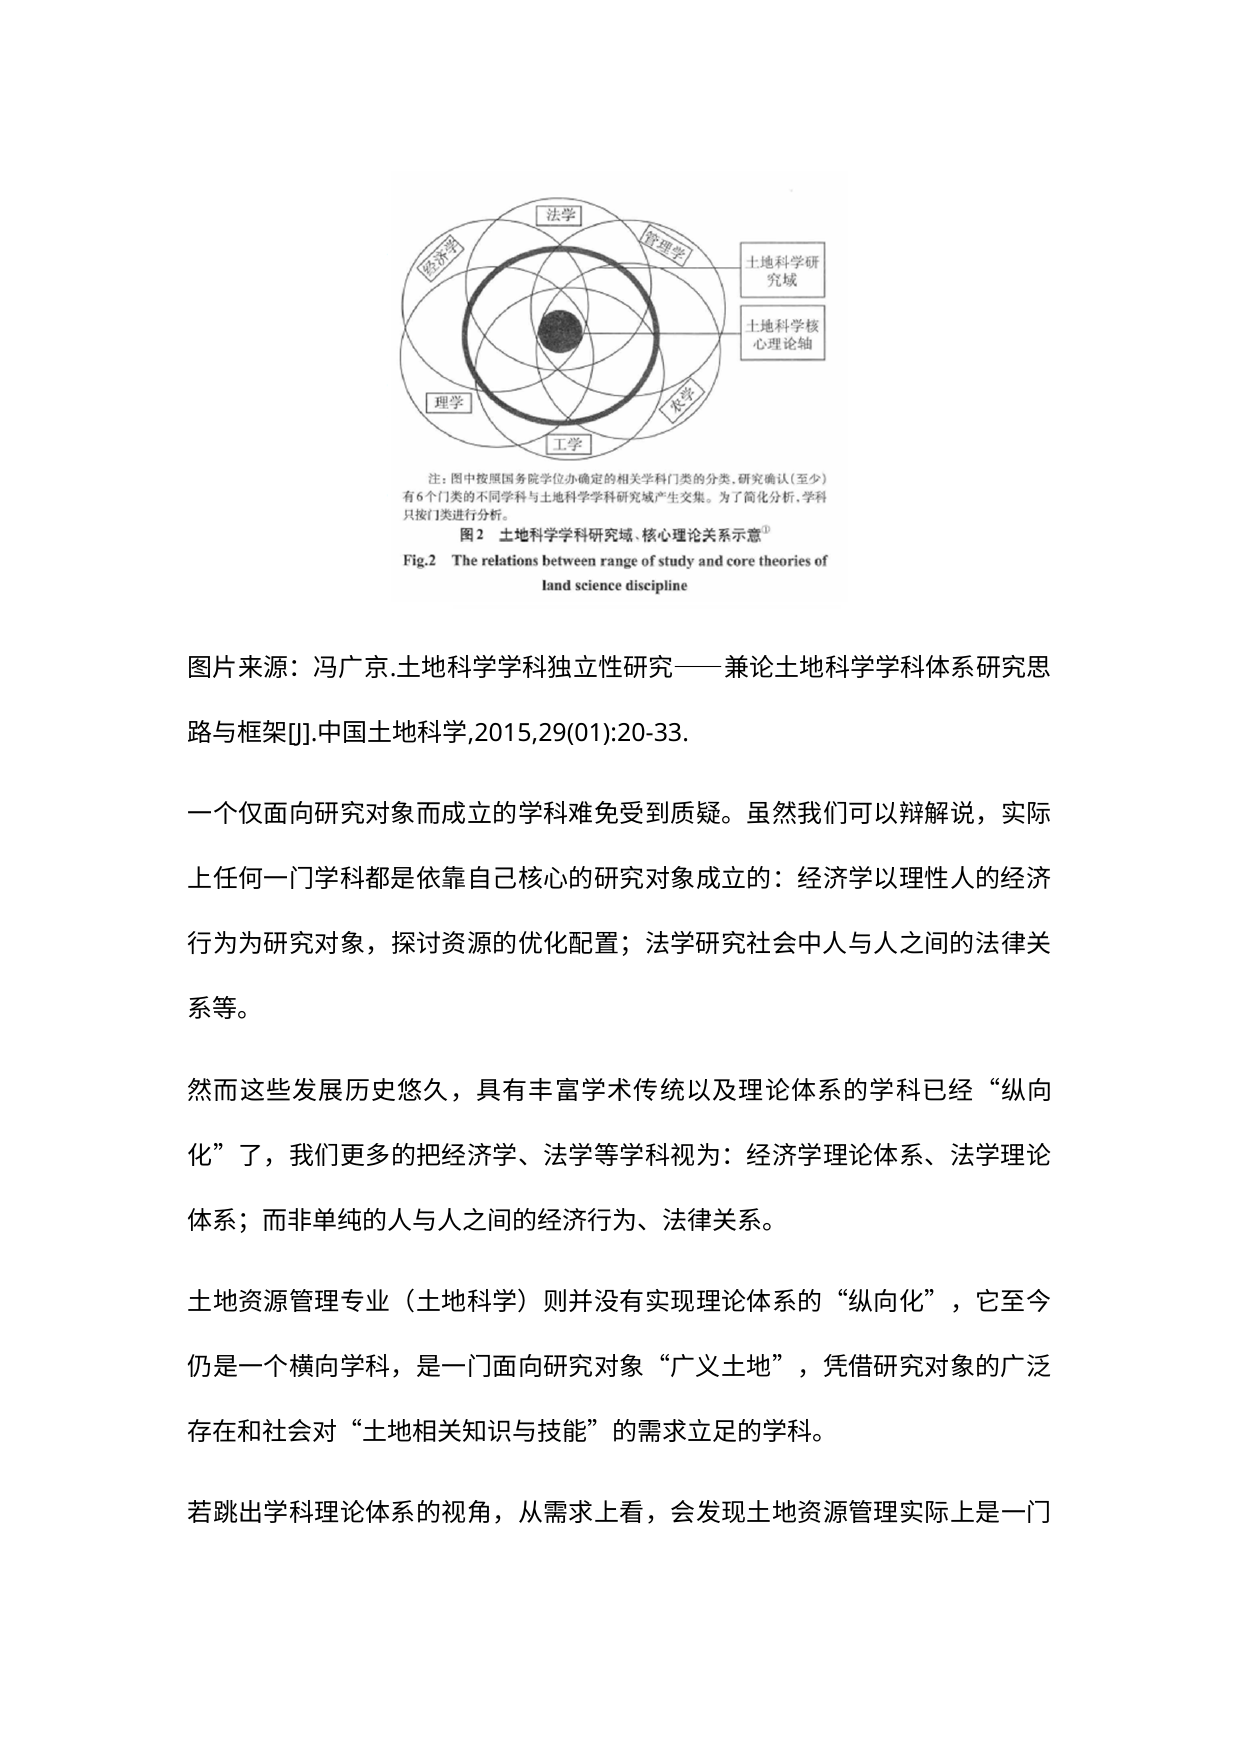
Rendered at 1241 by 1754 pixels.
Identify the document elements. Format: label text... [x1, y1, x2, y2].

text 一个仅面向研究对象而成立的学科难免受到质疑。虽然我们可以辩解说，实际上任何一门学科都是依靠自己核心的研究对象成立的：经济学以理性人的经济行为为研究对象，探讨资源的优化配置；法学研究社会中人与人之间的法律关系等。 [187, 779, 1053, 1039]
picture [386, 162, 854, 609]
text 然而这些发展历史悠久，具有丰富学术传统以及理论体系的学科已经“纵向化”了，我们更多的把经济学、法学等学科视为：经济学理论体系、法学理论体系；而非单纯的人与人之间的经济行为、法律关系。 [187, 1056, 1053, 1251]
text 图片来源：冯广京.土地科学学科独立性研究——兼论土地科学学科体系研究思路与框架[J].中国土地科学,2015,29(01):20-33. [187, 633, 1053, 763]
text 土地资源管理专业（土地科学）则并没有实现理论体系的“纵向化”，它至今仍是一个横向学科，是一门面向研究对象“广义土地”，凭借研究对象的广泛存在和社会对“土地相关知识与技能”的需求立足的学科。 [187, 1267, 1053, 1462]
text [187, 1478, 1053, 1543]
